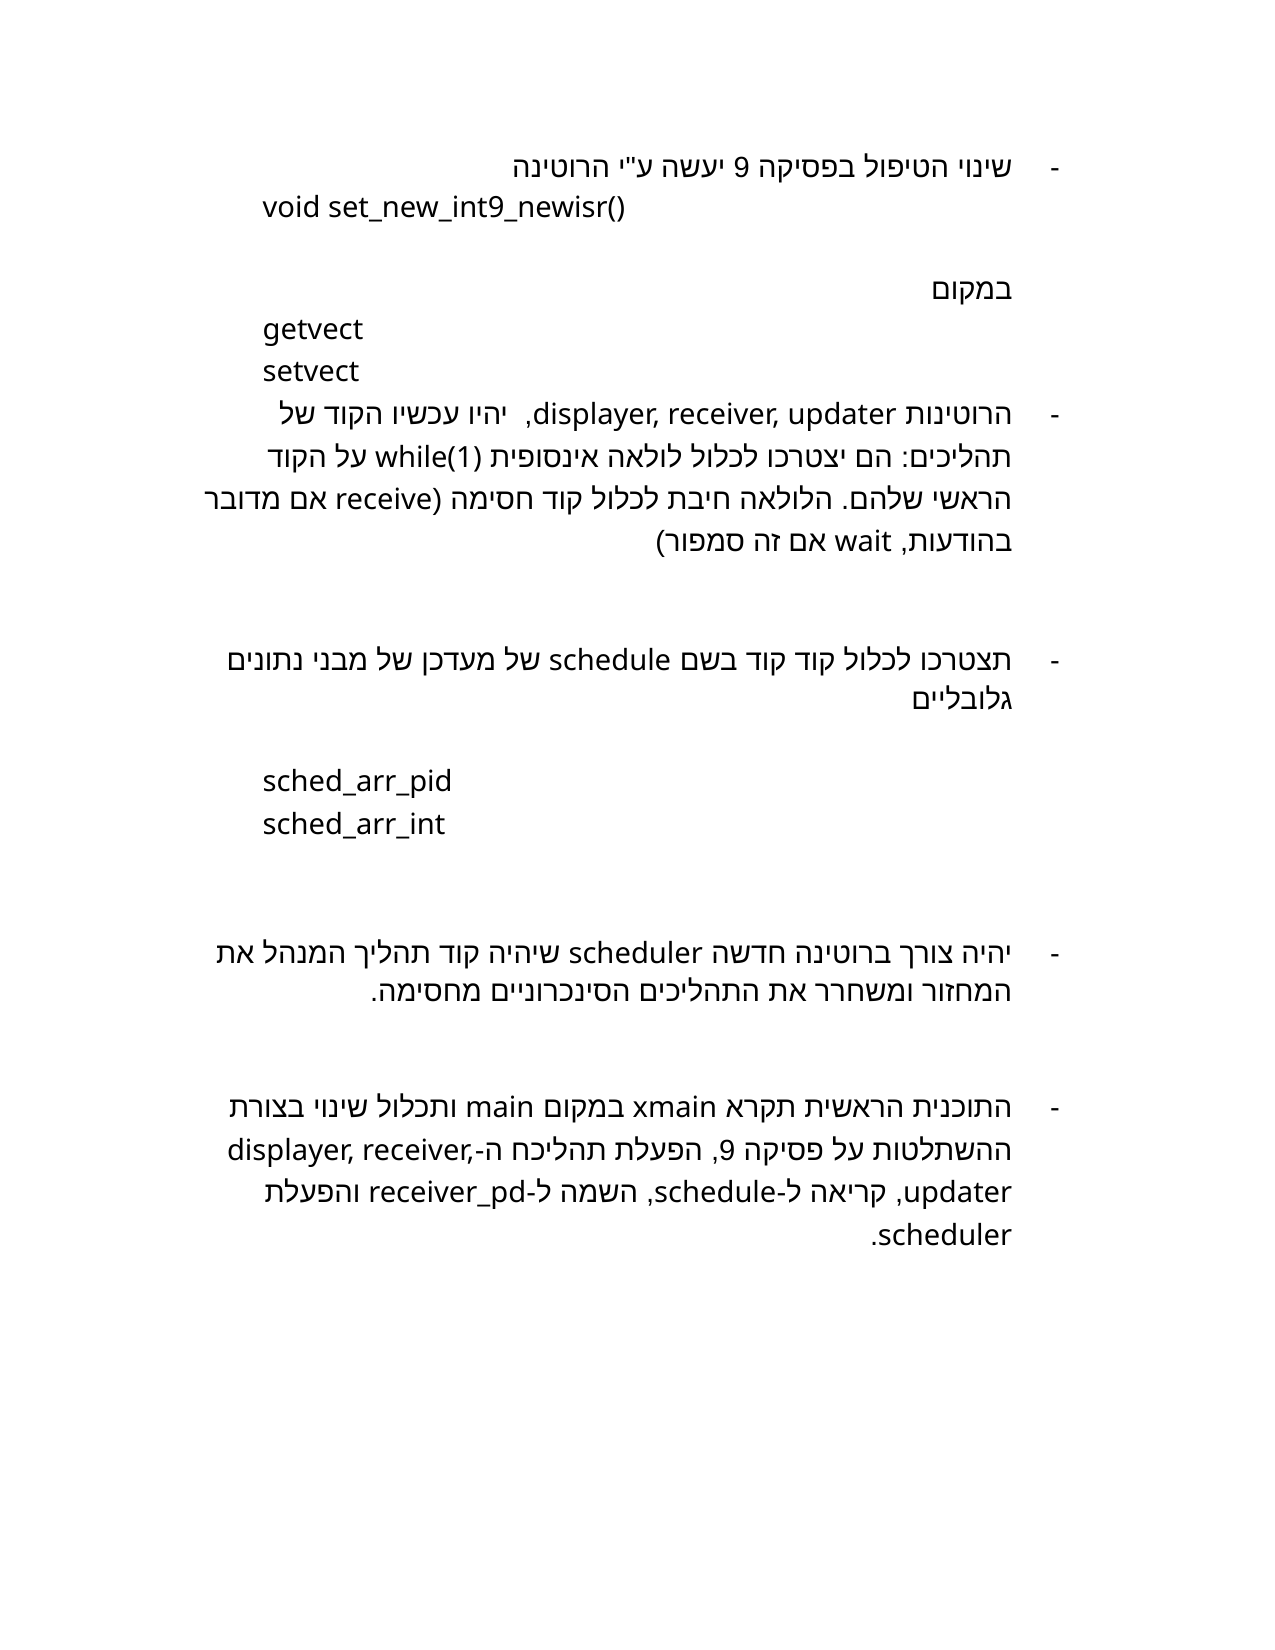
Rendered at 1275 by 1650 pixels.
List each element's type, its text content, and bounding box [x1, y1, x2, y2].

list התוכנית הראשית תקרא xmain במקום main ותכלול שינוי בצורת ההשתלטות על פסיקה 9, הפעלת תהליכח ה-displayer, receiver, updater, קריאה ל-schedule, השמה ל-receiver_pd והפעלת scheduler. [187, 1086, 1050, 1254]
list הרוטינות displayer, receiver, updater, יהיו עכשיו הקוד של תהליכים: הם יצטרכו לכלול לולאה אינסופית while(1) על הקוד הראשי שלהם. הלולאה חיבת לכלול קוד חסימה (receive אם מדובר בהודעות, wait אם זה סמפור) [187, 393, 1050, 560]
list יהיה צורך ברוטינה חדשה scheduler שיהיה קוד תהליך המנהל את המחזור ומשחרר את התהליכים הסינכרוניים מחסימה. [187, 932, 1050, 1008]
list sched_arr_pid [262, 761, 1087, 800]
list void set_new_int9_newisr() [262, 186, 1087, 226]
list תצטרכו לכלול קוד קוד בשם schedule של מעדכן של מבני נתונים גלובליים [187, 639, 1050, 715]
list setvect [262, 351, 1087, 390]
list getvect [262, 308, 1087, 348]
list sched_arr_int [262, 803, 1087, 843]
list שינוי הטיפול בפסיקה 9 יעשה ע"י הרוטינה [187, 150, 1050, 183]
list במקום [187, 272, 1012, 305]
